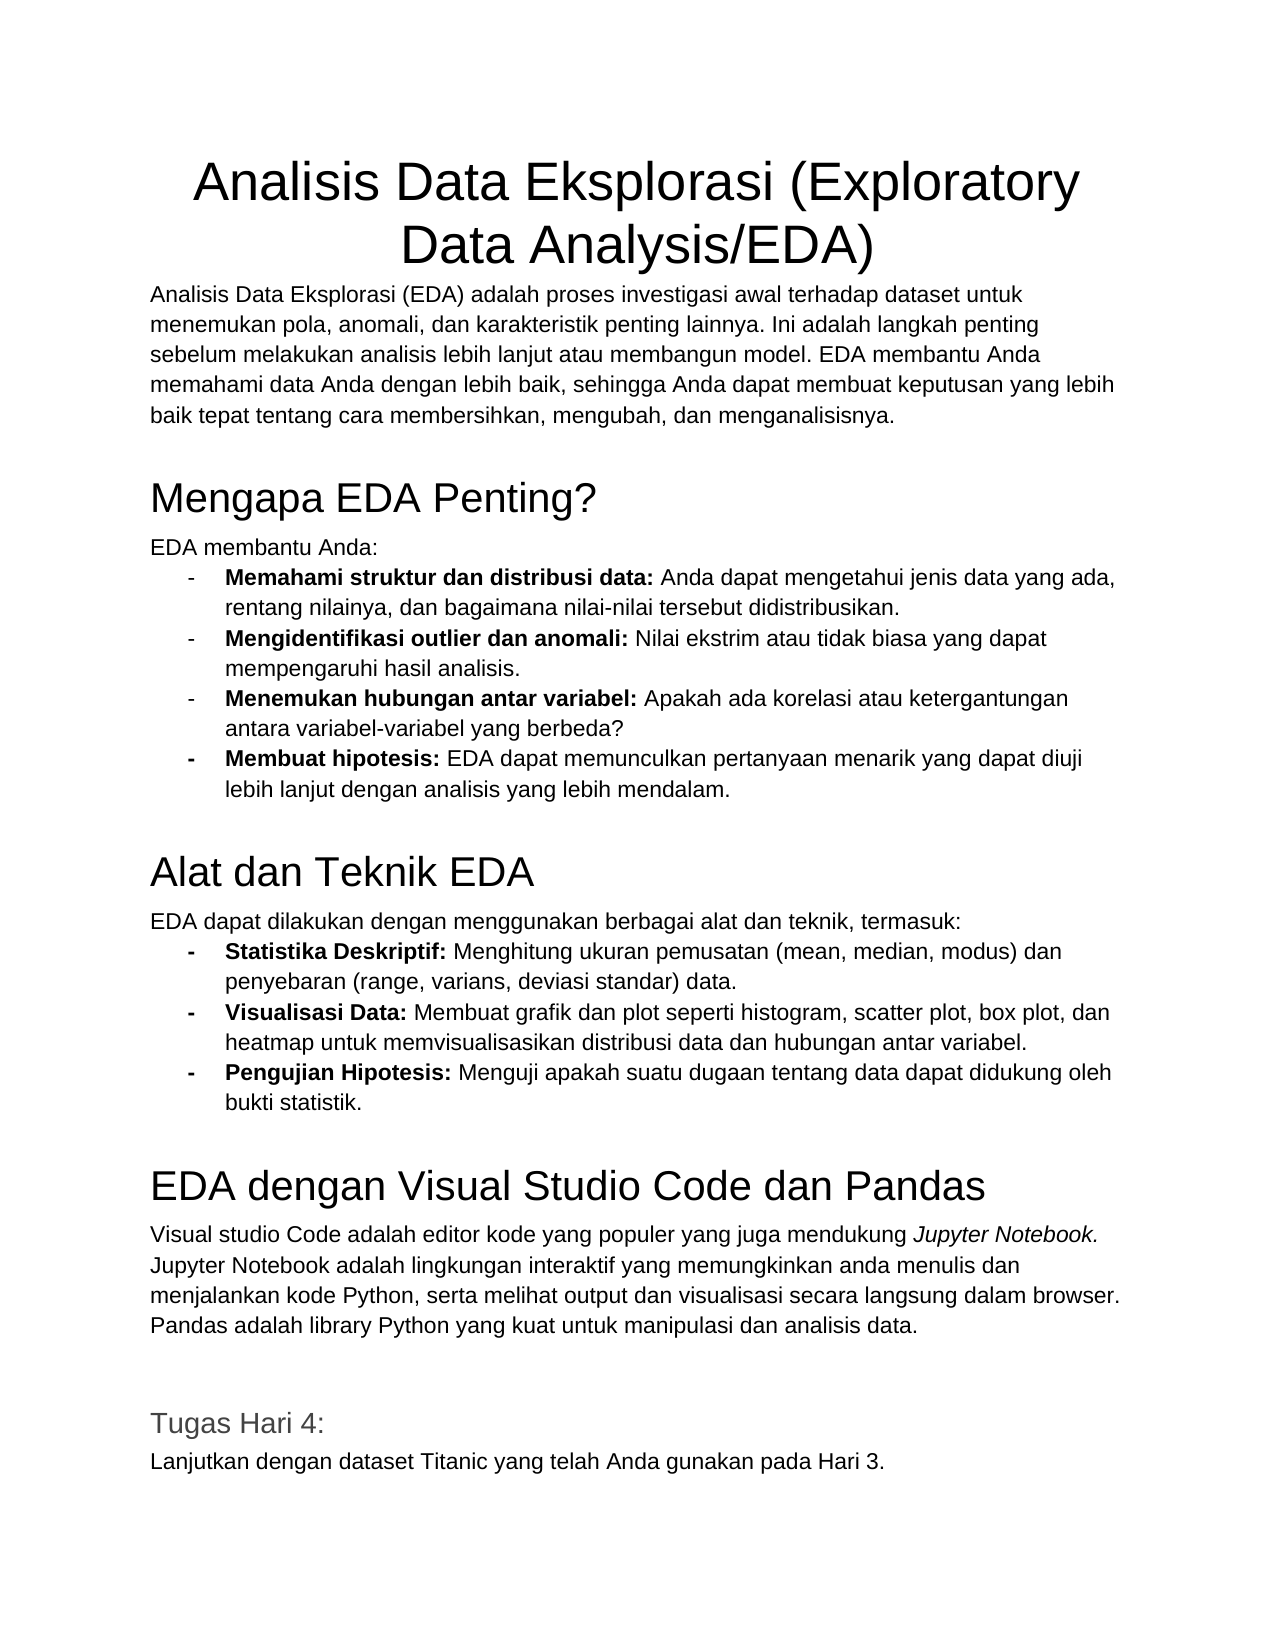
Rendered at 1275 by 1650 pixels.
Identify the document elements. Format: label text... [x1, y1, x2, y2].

title Analisis Data Eksplorasi (Exploratory Data Analysis/EDA) [150, 150, 1125, 274]
text Visual studio Code adalah editor kode yang populer yang juga mendukung Jupyter Notebook. Jupyter Notebook adalah lingkungan interaktif yang memungkinkan anda menulis dan menjalankan kode Python, serta melihat output dan visualisasi secara langsung dalam browser. Pandas adalah library Python yang kuat untuk manipulasi dan analisis data. [150, 1221, 1125, 1338]
text EDA membantu Anda: [150, 534, 1125, 560]
list Mengidentifikasi outlier dan anomali: Nilai ekstrim atau tidak biasa yang dapat mempengaruhi hasil analisis. [187, 624, 1125, 681]
text EDA dapat dilakukan dengan menggunakan berbagai alat dan teknik, termasuk: [150, 908, 1125, 934]
subtitle Mengapa EDA Penting? [150, 473, 1125, 521]
list Statistika Deskriptif: Menghitung ukuran pemusatan (mean, median, modus) dan penyebaran (range, varians, deviasi standar) data. [187, 938, 1125, 995]
list Pengujian Hipotesis: Menguji apakah suatu dugaan tentang data dapat didukung oleh bukti statistik. [187, 1059, 1125, 1116]
subtitle EDA dengan Visual Studio Code dan Pandas [150, 1161, 1125, 1209]
list Menemukan hubungan antar variabel: Apakah ada korelasi atau ketergantungan antara variabel-variabel yang berbeda? [187, 685, 1125, 742]
list Memahami struktur dan distribusi data: Anda dapat mengetahui jenis data yang ada, rentang nilainya, dan bagaimana nilai-nilai tersebut didistribusikan. [187, 564, 1125, 621]
text Analisis Data Eksplorasi (EDA) adalah proses investigasi awal terhadap dataset untuk menemukan pola, anomali, dan karakteristik penting lainnya. Ini adalah langkah penting sebelum melakukan analisis lebih lanjut atau membangun model. EDA membantu Anda memahami data Anda dengan lebih baik, sehingga Anda dapat membuat keputusan yang lebih baik tepat tentang cara membersihkan, mengubah, dan menganalisisnya. [150, 281, 1125, 428]
text Lanjutkan dengan dataset Titanic yang telah Anda gunakan pada Hari 3. [150, 1448, 1125, 1474]
subtitle Alat dan Teknik EDA [150, 847, 1125, 895]
list Visualisasi Data: Membuat grafik dan plot seperti histogram, scatter plot, box plot, dan heatmap untuk memvisualisasikan distribusi data dan hubungan antar variabel. [187, 998, 1125, 1055]
list Membuat hipotesis: EDA dapat memunculkan pertanyaan menarik yang dapat diuji lebih lanjut dengan analisis yang lebih mendalam. [187, 745, 1125, 802]
subtitle Tugas Hari 4: [150, 1406, 1125, 1439]
